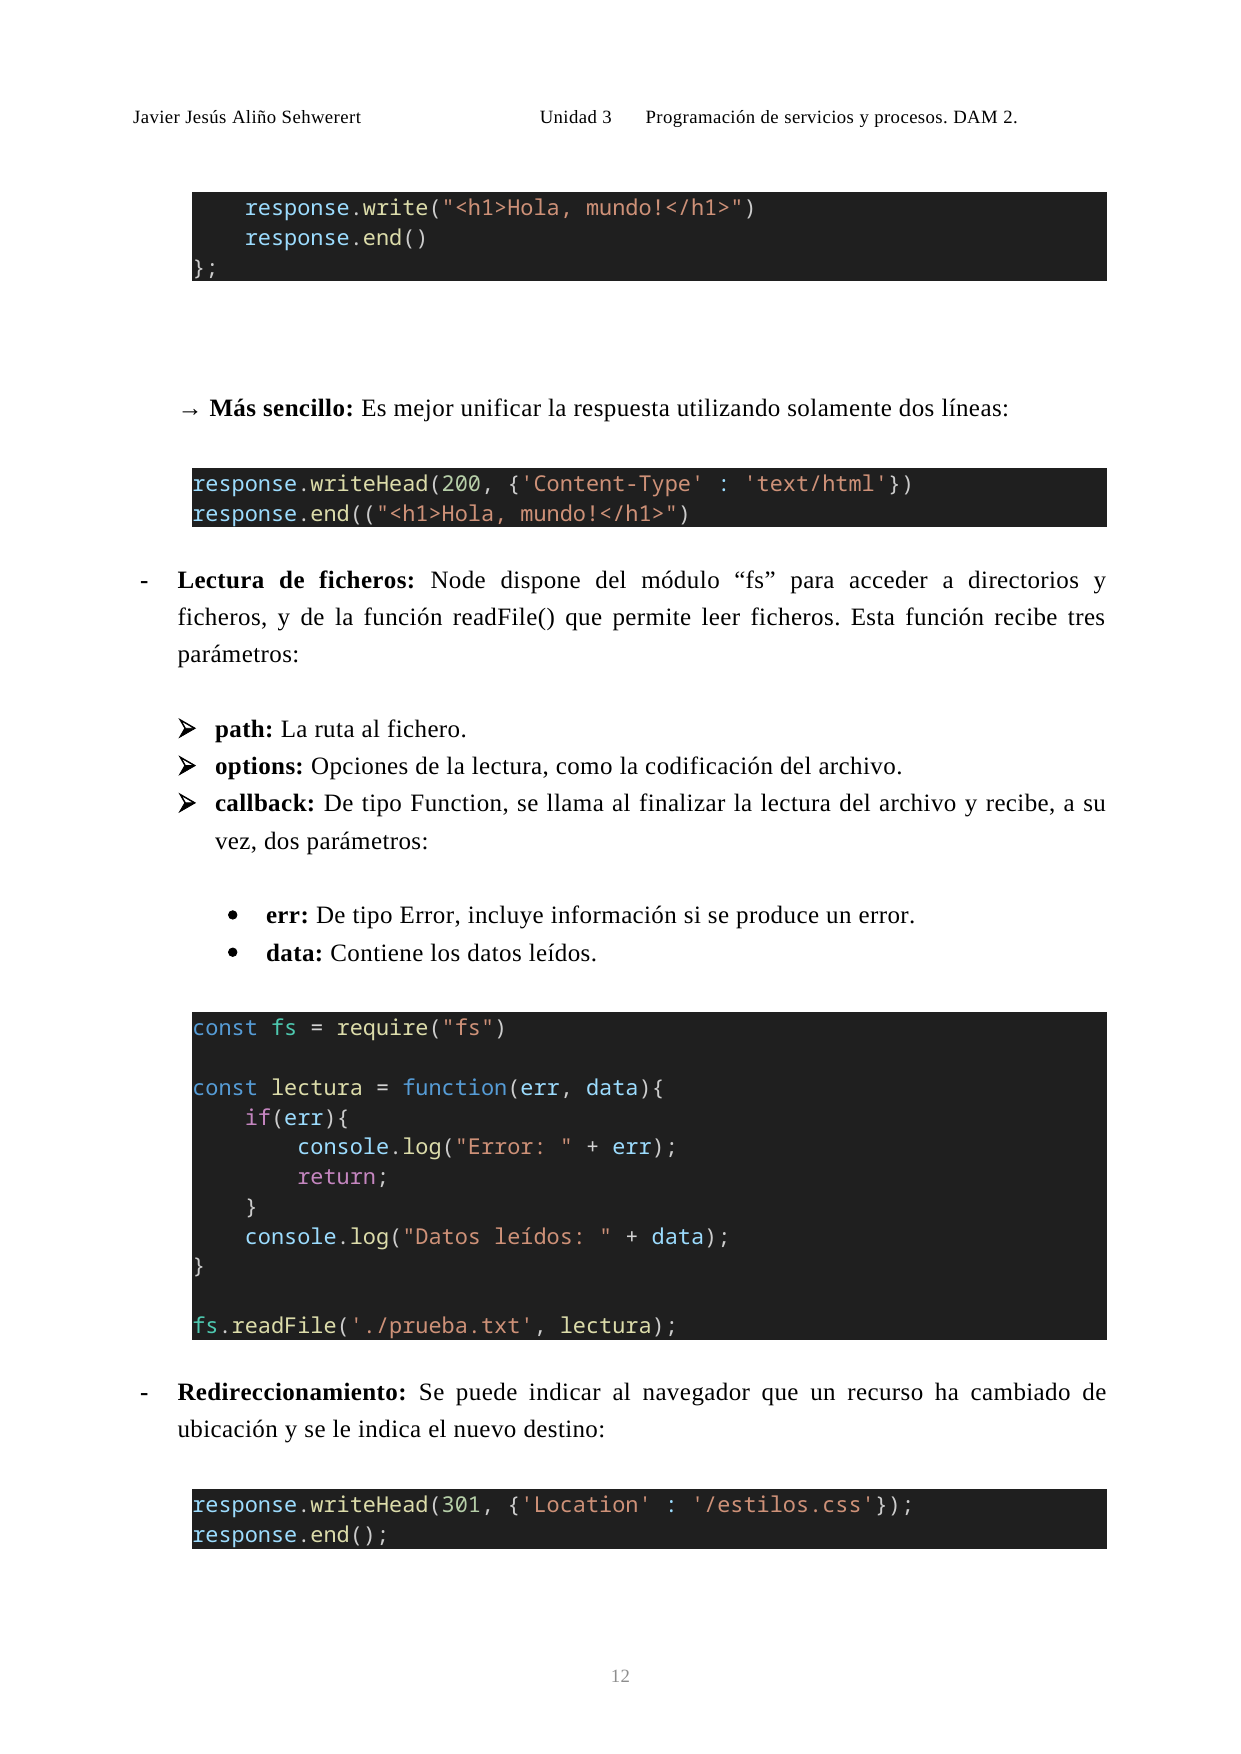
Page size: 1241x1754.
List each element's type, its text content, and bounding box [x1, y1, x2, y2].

list options: Opciones de la lectura, como la codificación del archivo. [177, 751, 1107, 780]
list Redireccionamiento: Se puede indicar al navegador que un recurso ha cambiado de ubicación y se le indica el nuevo destino: [140, 1377, 1107, 1443]
text return; [192, 1161, 1107, 1191]
text const fs = require("fs") [192, 1012, 1107, 1042]
text const lectura = function(err, data){ [192, 1072, 1107, 1102]
list callback: De tipo Function, se llama al finalizar la lectura del archivo y recibe, a su vez, dos parámetros: [177, 788, 1107, 854]
list err: De tipo Error, incluye información si se produce un error. [228, 900, 1107, 929]
text console.log("Error: " + err); [192, 1131, 1107, 1161]
text response.end(); [192, 1519, 1107, 1549]
text response.end() [192, 222, 1107, 252]
text if(err){ [192, 1102, 1107, 1131]
text }; [192, 252, 1107, 281]
text response.write("<h1>Hola, mundo!</h1>") [192, 192, 1107, 222]
text console.log("Datos leídos: " + data); [192, 1221, 1107, 1251]
list data: Contiene los datos leídos. [228, 938, 1107, 966]
text response.writeHead(200, {'Content-Type' : 'text/html'}) [192, 468, 1107, 498]
list path: La ruta al fichero. [177, 714, 1107, 743]
text response.writeHead(301, {'Location' : '/estilos.css'}); [192, 1489, 1107, 1519]
text response.end(("<h1>Hola, mundo!</h1>") [192, 498, 1107, 527]
text } [192, 1251, 1107, 1280]
list Lectura de ficheros: Node dispone del módulo “fs” para acceder a directorios y ficheros, y de la función readFile() que permite leer ficheros. Esta función recibe tres parámetros: [140, 565, 1107, 668]
text → Más sencillo: Es mejor unificar la respuesta utilizando solamente dos líneas: [177, 393, 1107, 422]
text fs.readFile('./prueba.txt', lectura); [192, 1310, 1107, 1340]
text } [192, 1191, 1107, 1221]
